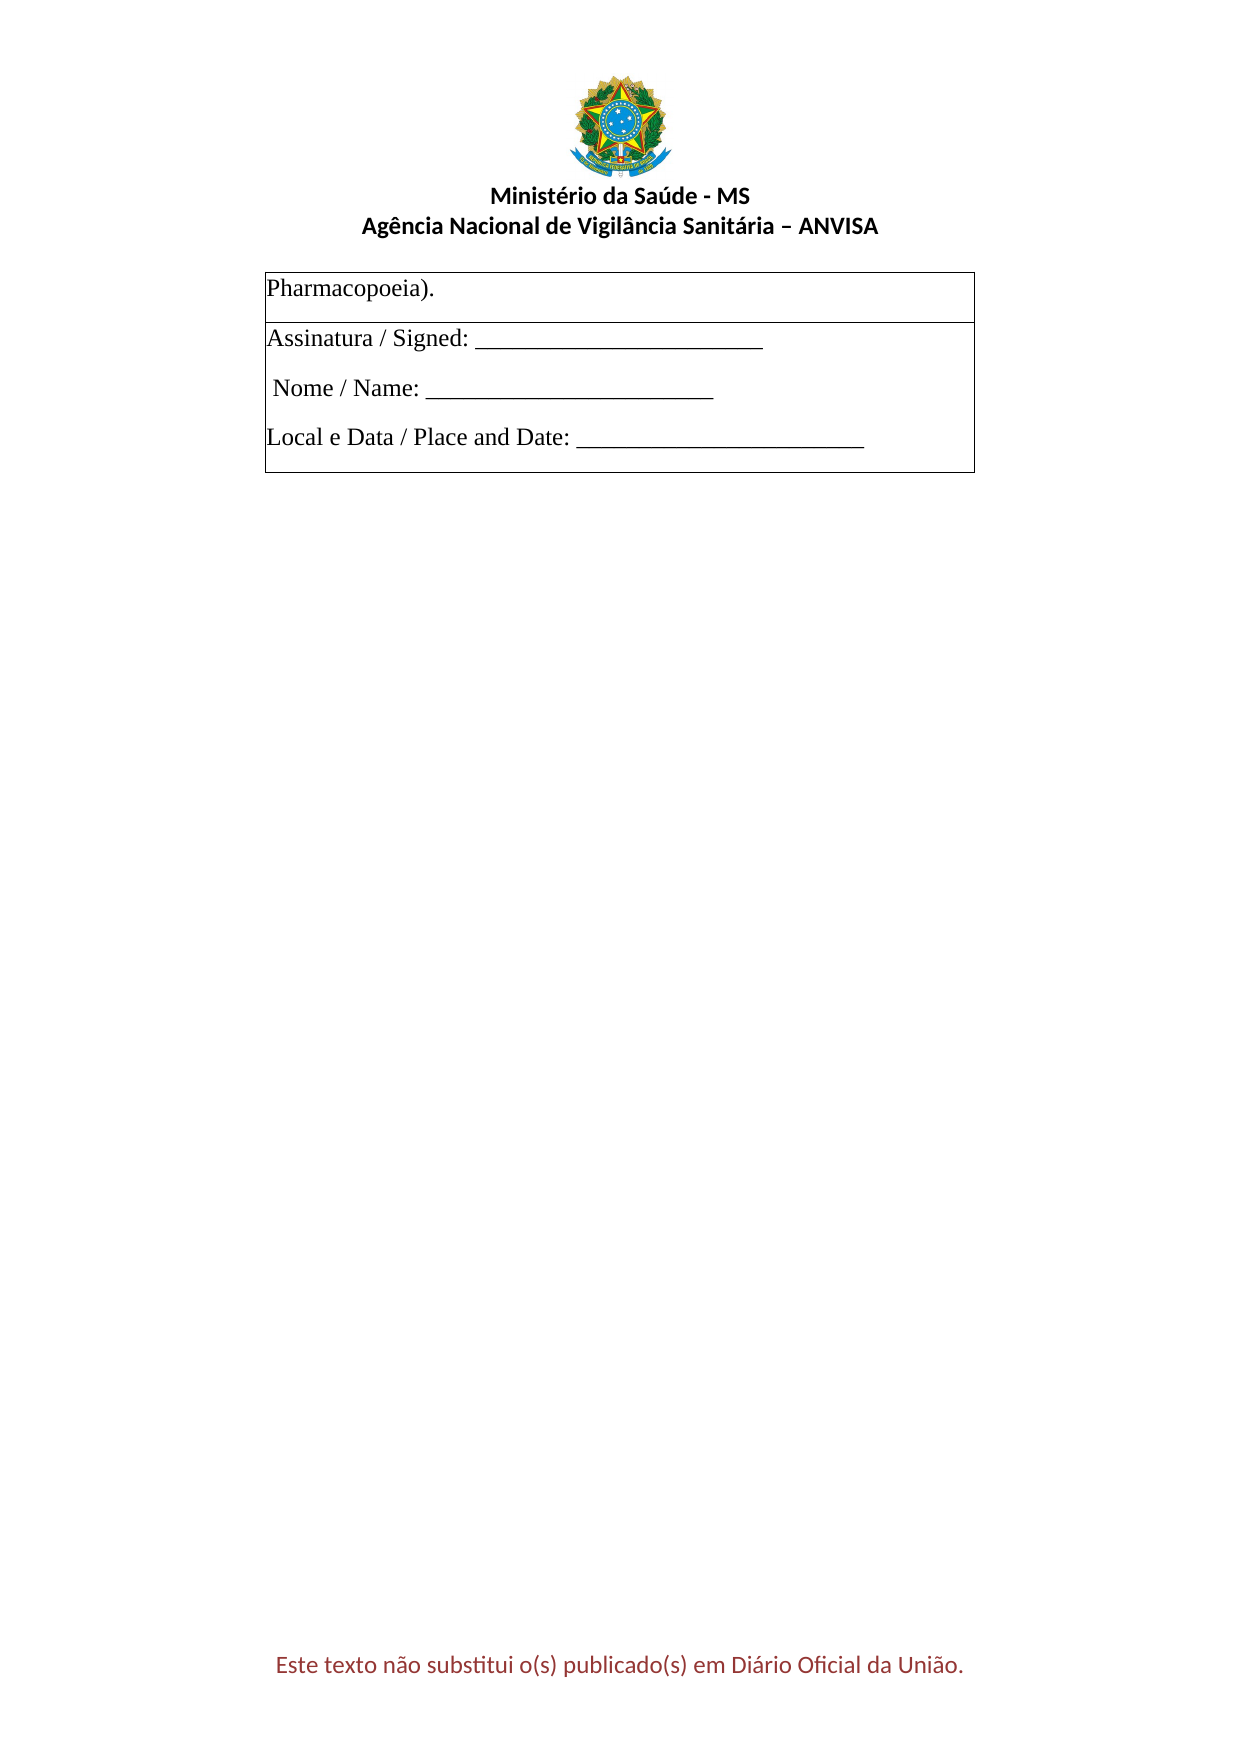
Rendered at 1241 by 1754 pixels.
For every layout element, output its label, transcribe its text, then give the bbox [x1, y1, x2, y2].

picture [566, 73, 674, 180]
table_cell Assinatura / Signed: _______________________ Nome / Name: _______________________ Local e Data / Place and Date: _______________________ [266, 323, 974, 472]
